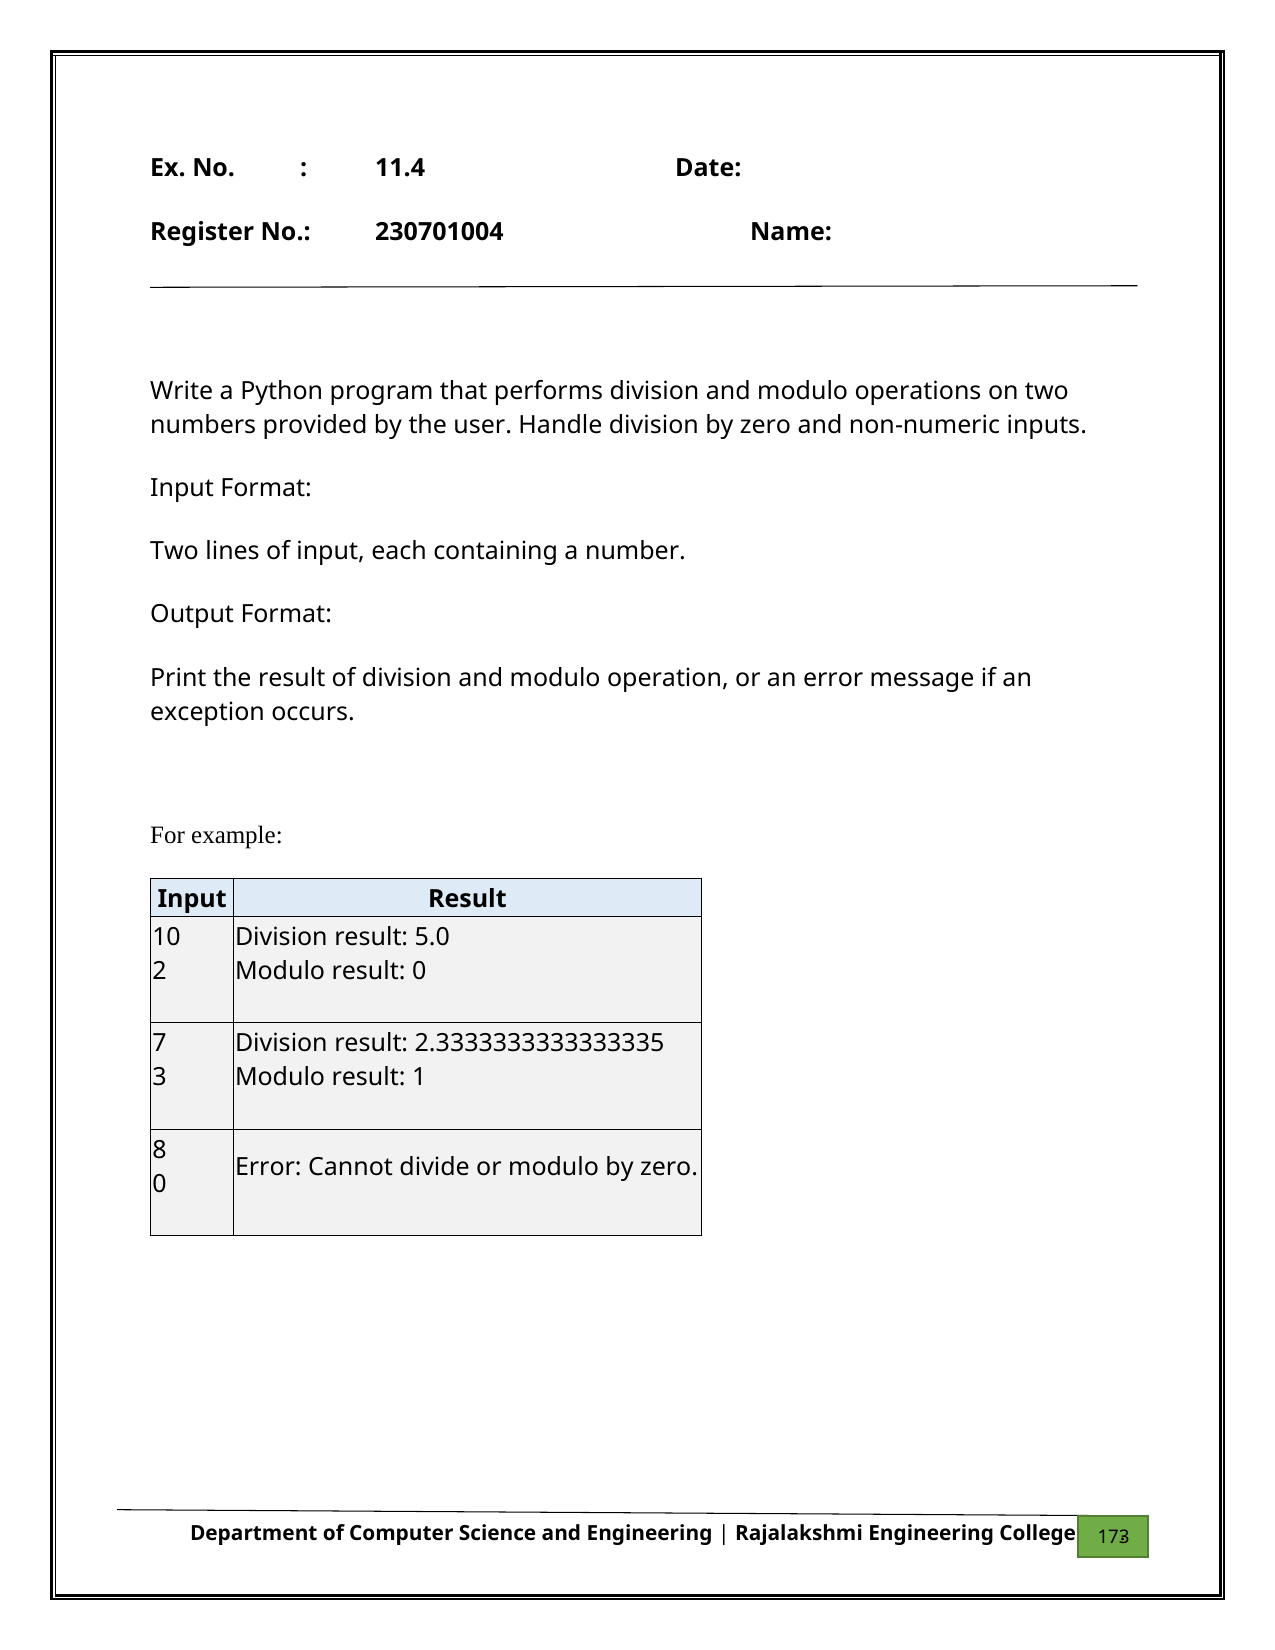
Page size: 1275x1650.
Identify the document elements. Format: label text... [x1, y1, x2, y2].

text Two lines of input, each containing a number. [150, 533, 1125, 567]
text For example: [150, 820, 1125, 848]
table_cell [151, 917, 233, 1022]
text Ex. No. : 11.4 Date: [150, 150, 1125, 184]
text Register No.: 230701004 Name: [150, 213, 1125, 247]
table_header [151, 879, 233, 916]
text Write a Python program that performs division and modulo operations on two numbers provided by the user. Handle division by zero and non-numeric inputs. [150, 340, 1125, 440]
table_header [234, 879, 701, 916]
text Input Format: [150, 469, 1125, 504]
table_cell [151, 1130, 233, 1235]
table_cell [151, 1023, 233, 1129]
text Output Format: [150, 596, 1125, 630]
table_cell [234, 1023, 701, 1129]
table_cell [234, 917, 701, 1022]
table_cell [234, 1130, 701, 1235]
text Print the result of division and modulo operation, or an error message if an exception occurs. [150, 659, 1125, 727]
